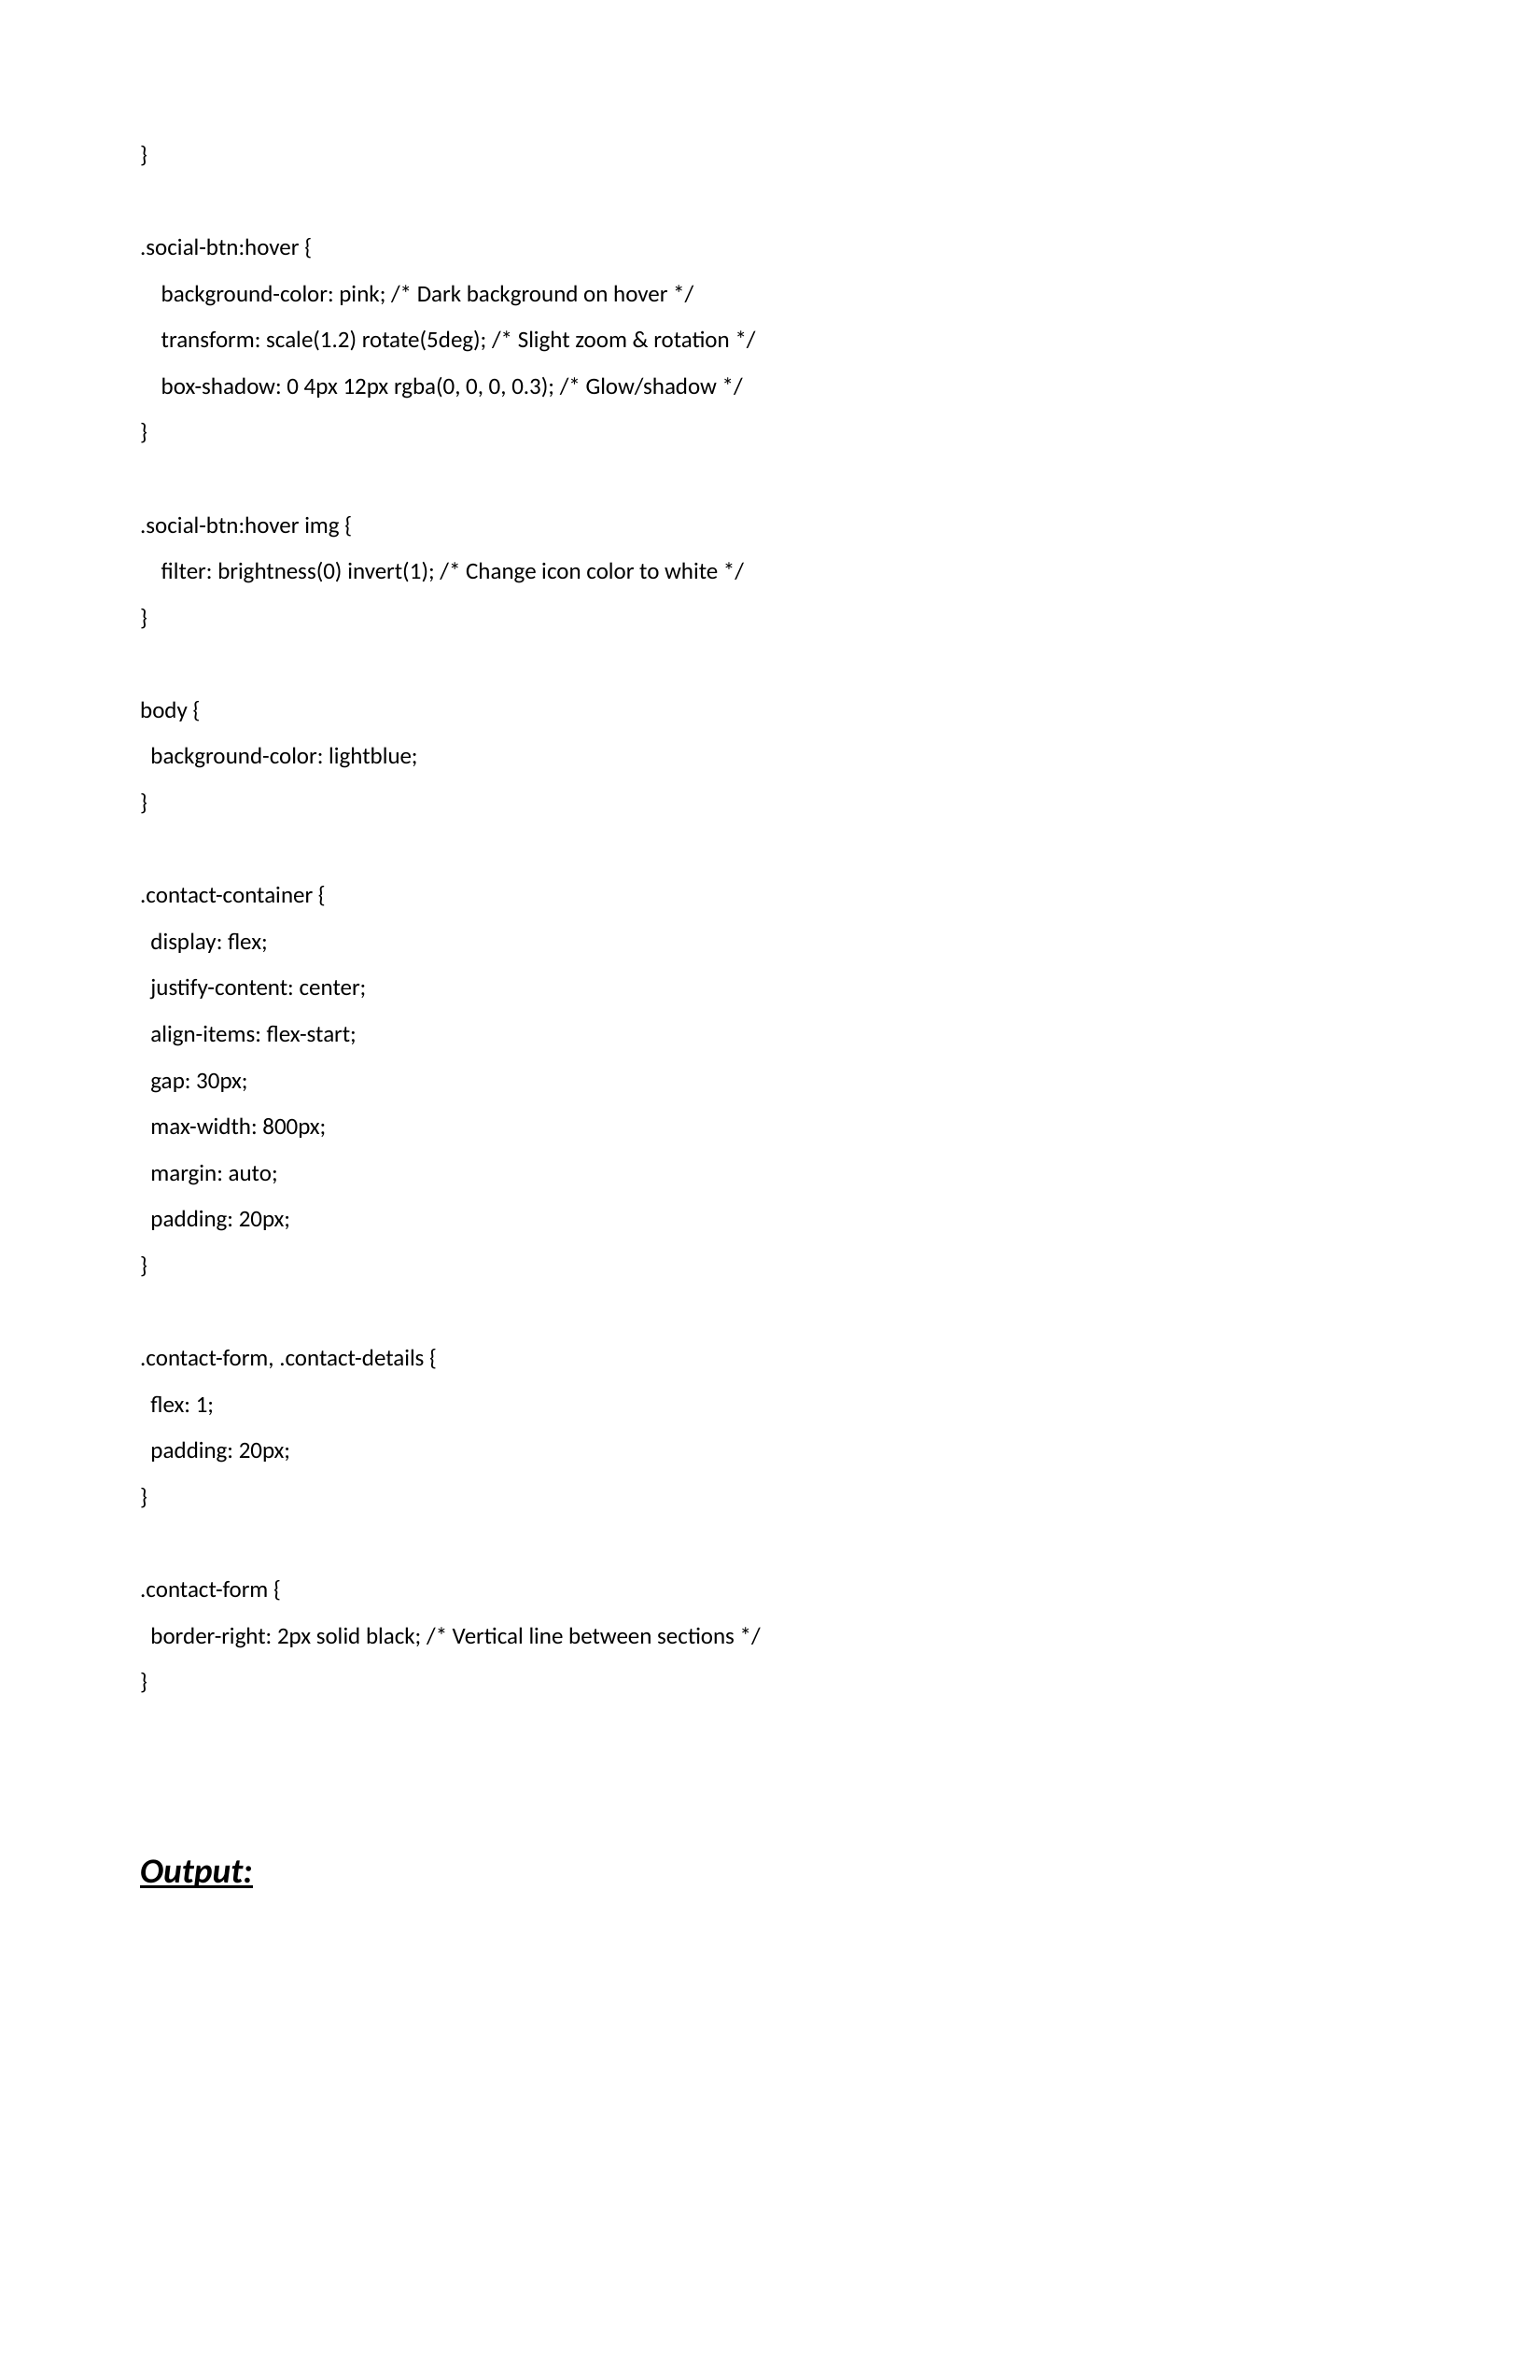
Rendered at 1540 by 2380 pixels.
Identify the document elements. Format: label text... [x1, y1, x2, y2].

text } [140, 603, 1400, 631]
text margin: auto; [140, 1158, 1400, 1186]
text transform: scale(1.2) rotate(5deg); /* Slight zoom & rotation */ [140, 325, 1400, 354]
text padding: 20px; [140, 1204, 1400, 1233]
text display: flex; [140, 927, 1400, 955]
text .social-btn:hover img { [140, 511, 1400, 539]
text .social-btn:hover { [140, 232, 1400, 261]
text align-items: flex-start; [140, 1019, 1400, 1048]
text } [140, 1482, 1400, 1510]
text background-color: lightblue; [140, 741, 1400, 770]
text } [140, 140, 1400, 169]
text .contact-form, .contact-details { [140, 1343, 1400, 1372]
text gap: 30px; [140, 1066, 1400, 1094]
text filter: brightness(0) invert(1); /* Change icon color to white */ [140, 556, 1400, 585]
text flex: 1; [140, 1390, 1400, 1418]
text .contact-form { [140, 1575, 1400, 1603]
text } [140, 788, 1400, 817]
text } [140, 1667, 1400, 1696]
text Output: [140, 1849, 1400, 1892]
text border-right: 2px solid black; /* Vertical line between sections */ [140, 1621, 1400, 1649]
text .contact-container { [140, 880, 1400, 909]
text justify-content: center; [140, 973, 1400, 1001]
text background-color: pink; /* Dark background on hover */ [140, 279, 1400, 307]
text } [140, 417, 1400, 446]
text box-shadow: 0 4px 12px rgba(0, 0, 0, 0.3); /* Glow/shadow */ [140, 371, 1400, 399]
text max-width: 800px; [140, 1112, 1400, 1141]
text body { [140, 695, 1400, 724]
text } [140, 1251, 1400, 1280]
text padding: 20px; [140, 1435, 1400, 1464]
